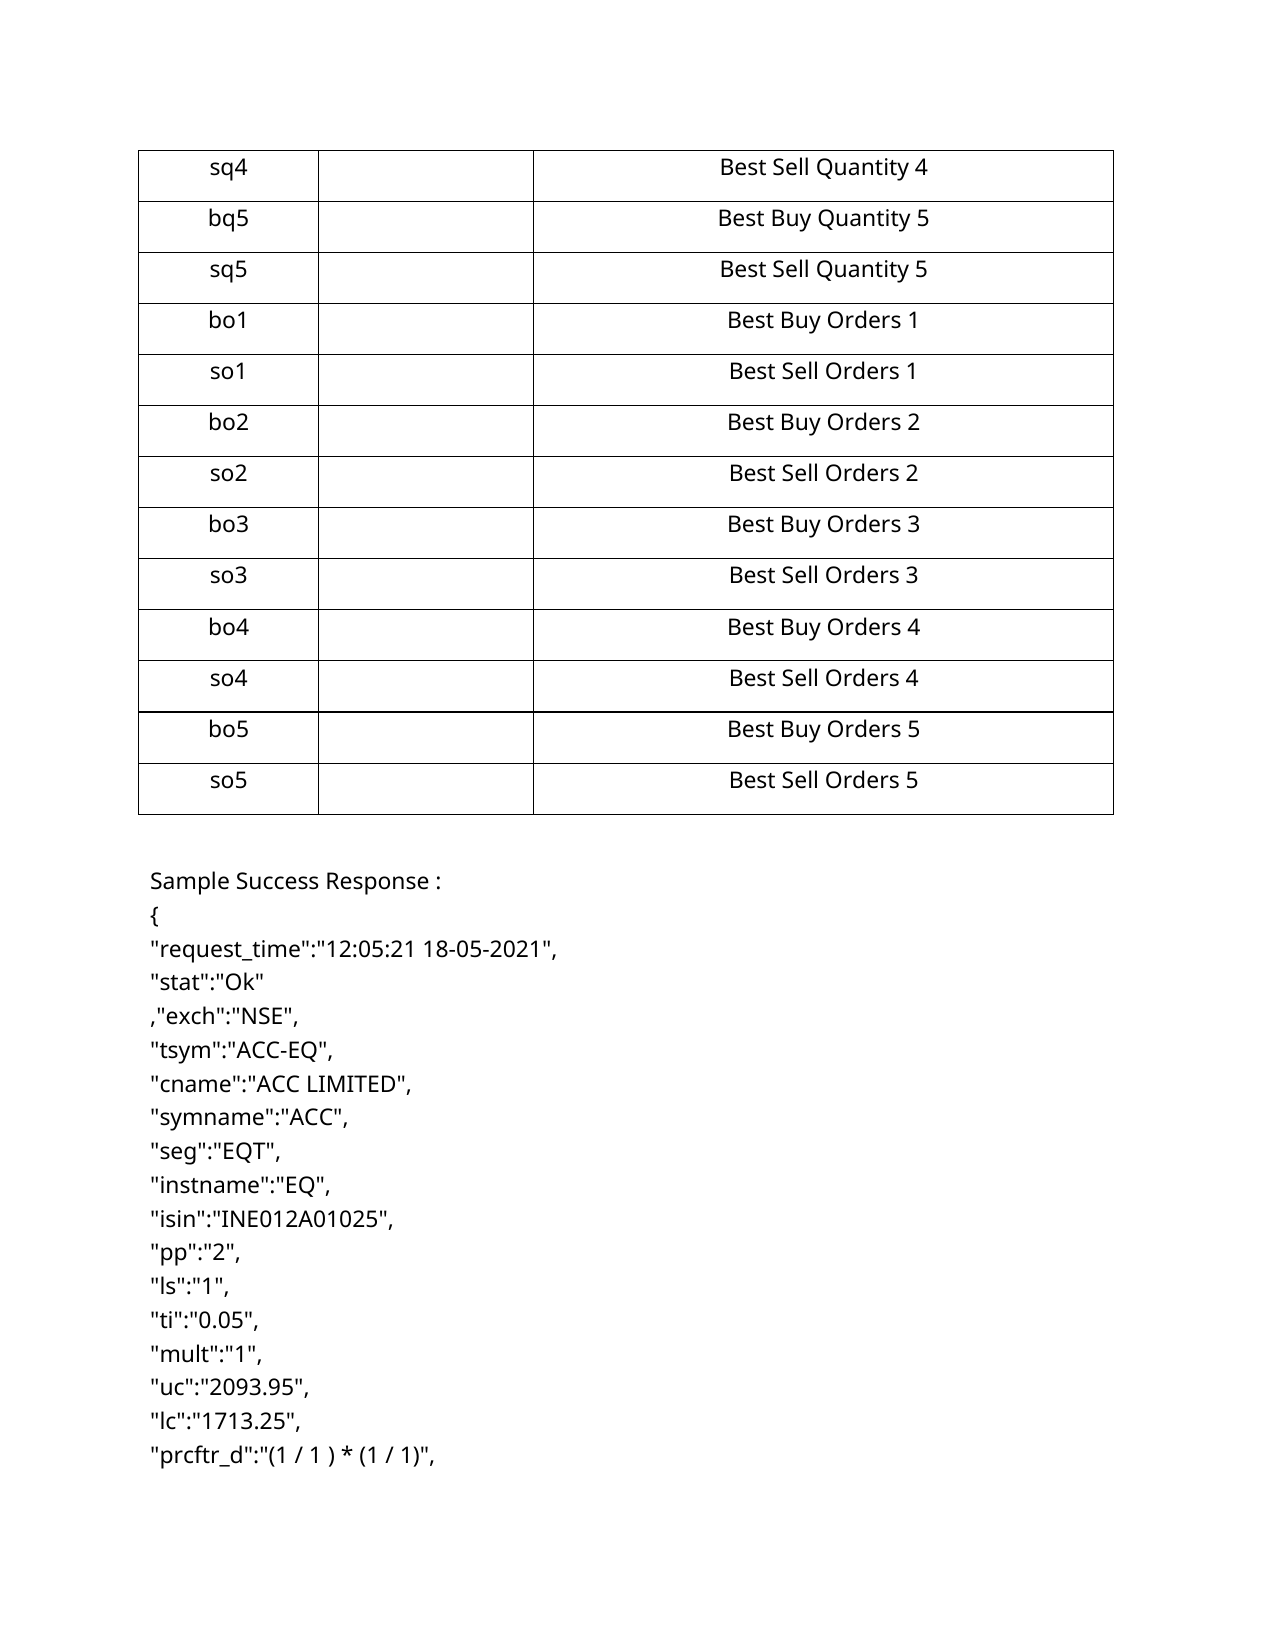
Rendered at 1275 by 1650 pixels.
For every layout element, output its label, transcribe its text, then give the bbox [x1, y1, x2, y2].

table_cell so5 [139, 764, 318, 813]
table_cell so2 [139, 457, 318, 507]
table_cell Best Buy Orders 4 [534, 610, 1113, 660]
table_cell bo3 [139, 508, 318, 558]
table_cell [319, 253, 533, 303]
table_cell Best Buy Orders 2 [534, 406, 1113, 456]
table_cell [319, 610, 533, 660]
table_cell bo4 [139, 610, 318, 660]
table_cell [319, 355, 533, 405]
table_cell Best Buy Orders 3 [534, 508, 1113, 558]
table_cell [319, 713, 533, 762]
table_cell [319, 406, 533, 456]
table_cell Best Sell Orders 2 [534, 457, 1113, 507]
table_cell [319, 304, 533, 354]
table_cell so1 [139, 355, 318, 405]
table_cell [319, 661, 533, 711]
table_cell [319, 457, 533, 507]
table_cell [319, 559, 533, 609]
table_cell Best Sell Quantity 5 [534, 253, 1113, 303]
table_cell Best Buy Orders 5 [534, 713, 1113, 762]
table_cell Best Sell Orders 3 [534, 559, 1113, 609]
table_cell Best Sell Orders 5 [534, 764, 1113, 813]
table_cell bo2 [139, 406, 318, 456]
table_cell [319, 764, 533, 813]
table_cell bo5 [139, 713, 318, 762]
table_cell [319, 508, 533, 558]
table_cell so3 [139, 559, 318, 609]
table_cell [319, 151, 533, 201]
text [150, 865, 1125, 1470]
table_cell bo1 [139, 304, 318, 354]
table_cell Best Sell Quantity 4 [534, 151, 1113, 201]
table_cell bq5 [139, 202, 318, 252]
table_cell Best Sell Orders 1 [534, 355, 1113, 405]
table_cell Best Buy Orders 1 [534, 304, 1113, 354]
table_cell sq5 [139, 253, 318, 303]
table_cell Best Sell Orders 4 [534, 661, 1113, 711]
table_cell Best Buy Quantity 5 [534, 202, 1113, 252]
table_cell so4 [139, 661, 318, 711]
table_cell sq4 [139, 151, 318, 201]
table_cell [319, 202, 533, 252]
